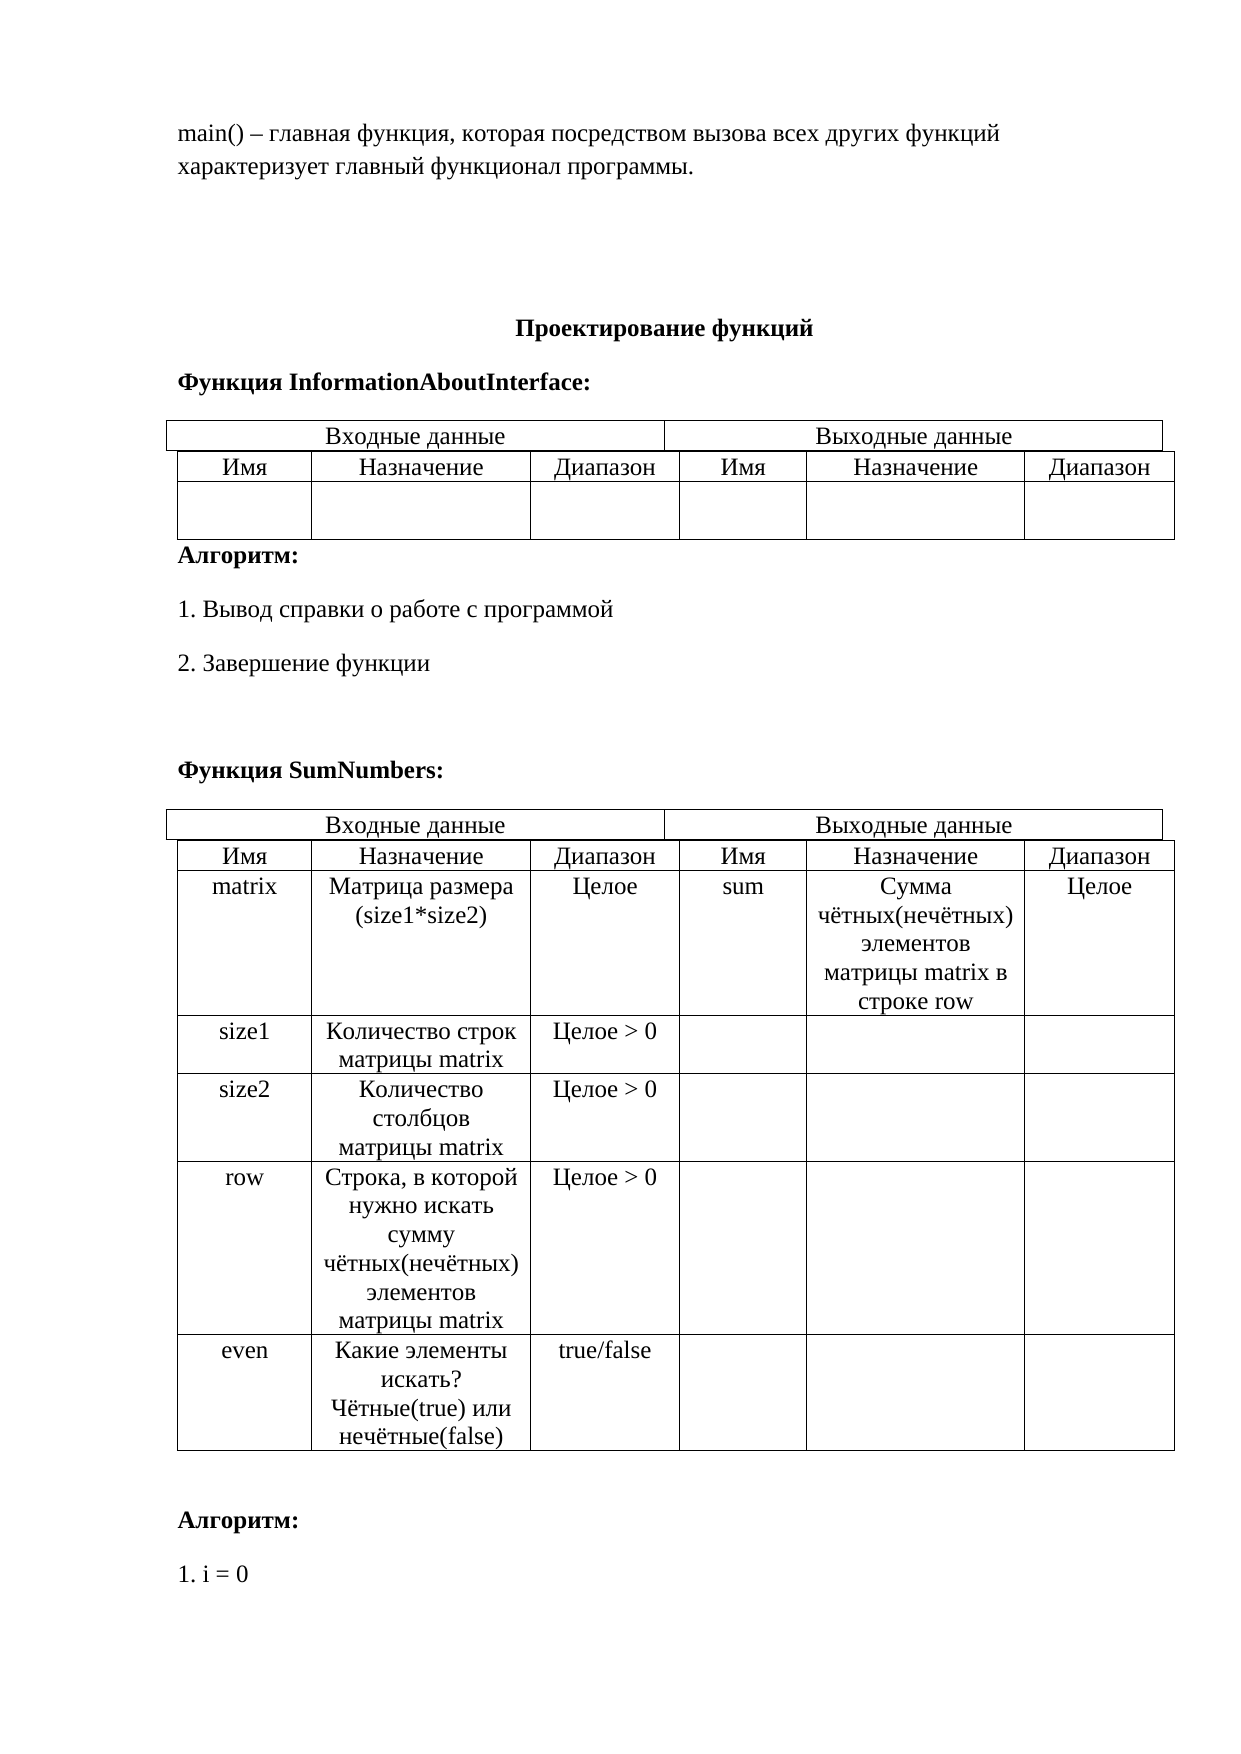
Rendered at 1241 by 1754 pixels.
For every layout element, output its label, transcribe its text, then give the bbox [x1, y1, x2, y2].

table_cell Целое > 0 [531, 1016, 679, 1073]
table_header Входные данные [167, 421, 664, 450]
table_header Имя [680, 452, 806, 481]
table_cell [680, 1162, 806, 1334]
table_cell Целое [531, 871, 679, 1015]
table_cell [1025, 1016, 1174, 1073]
table_cell Матрица размера (size1*size2) [312, 871, 530, 1015]
table_cell [531, 482, 679, 539]
table_cell [807, 1335, 1024, 1450]
table_cell sum [680, 871, 806, 1015]
table_header Имя [178, 841, 311, 870]
table_header Диапазон [1025, 841, 1174, 870]
table_cell even [178, 1335, 311, 1450]
table_cell [680, 482, 806, 539]
table_cell [807, 1162, 1024, 1334]
table_cell [1025, 482, 1174, 539]
table_cell [312, 482, 530, 539]
table_header Выходные данные [665, 421, 1162, 450]
text Функция InformationAboutInterface: [177, 367, 1152, 395]
table_cell [1025, 1162, 1174, 1334]
text Функция SumNumbers: [177, 755, 1152, 784]
table_cell [680, 1335, 806, 1450]
table_header Назначение [312, 452, 530, 481]
table_cell [807, 1074, 1024, 1161]
table_cell true/false [531, 1335, 679, 1450]
table_header Назначение [807, 841, 1024, 870]
table_header Имя [680, 841, 806, 870]
table_header Входные данные [167, 810, 664, 839]
table_cell [1025, 1335, 1174, 1450]
table_header Назначение [807, 452, 1024, 481]
table_cell row [178, 1162, 311, 1334]
table_cell [807, 1016, 1024, 1073]
text main() – главная функция, которая посредством вызова всех других функций характеризует главный функционал программы. [177, 118, 1152, 180]
table_header Диапазон [531, 452, 679, 481]
text 1. Вывод справки о работе с программой [177, 594, 1152, 623]
table_cell Какие элементы искать? Чётные(true) или нечётные(false) [312, 1335, 530, 1450]
table_cell Количество столбцов матрицы matrix [312, 1074, 530, 1161]
table_header Имя [178, 452, 311, 481]
table_cell [680, 1016, 806, 1073]
table_cell matrix [178, 871, 311, 1015]
table_header Диапазон [1025, 452, 1174, 481]
table_cell [178, 482, 311, 539]
table_cell size2 [178, 1074, 311, 1161]
table_cell [807, 482, 1024, 539]
table_cell Сумма чётных(нечётных) элементов матрицы matrix в строке row [807, 871, 1024, 1015]
text Проектирование функций [177, 313, 1152, 341]
text 1. i = 0 [177, 1559, 1152, 1588]
text 2. Завершение функции [177, 648, 1152, 676]
text Алгоритм: [177, 540, 1152, 569]
table_header Выходные данные [665, 810, 1162, 839]
table_cell Целое > 0 [531, 1074, 679, 1161]
table_cell size1 [178, 1016, 311, 1073]
table_cell [680, 1074, 806, 1161]
table_cell Целое [1025, 871, 1174, 1015]
table_cell Строка, в которой нужно искать сумму чётных(нечётных) элементов матрицы matrix [312, 1162, 530, 1334]
table_header Диапазон [531, 841, 679, 870]
table_header Назначение [312, 841, 530, 870]
text Алгоритм: [177, 1505, 1152, 1534]
table_cell Количество строк матрицы matrix [312, 1016, 530, 1073]
table_cell Целое > 0 [531, 1162, 679, 1334]
table_cell [1025, 1074, 1174, 1161]
